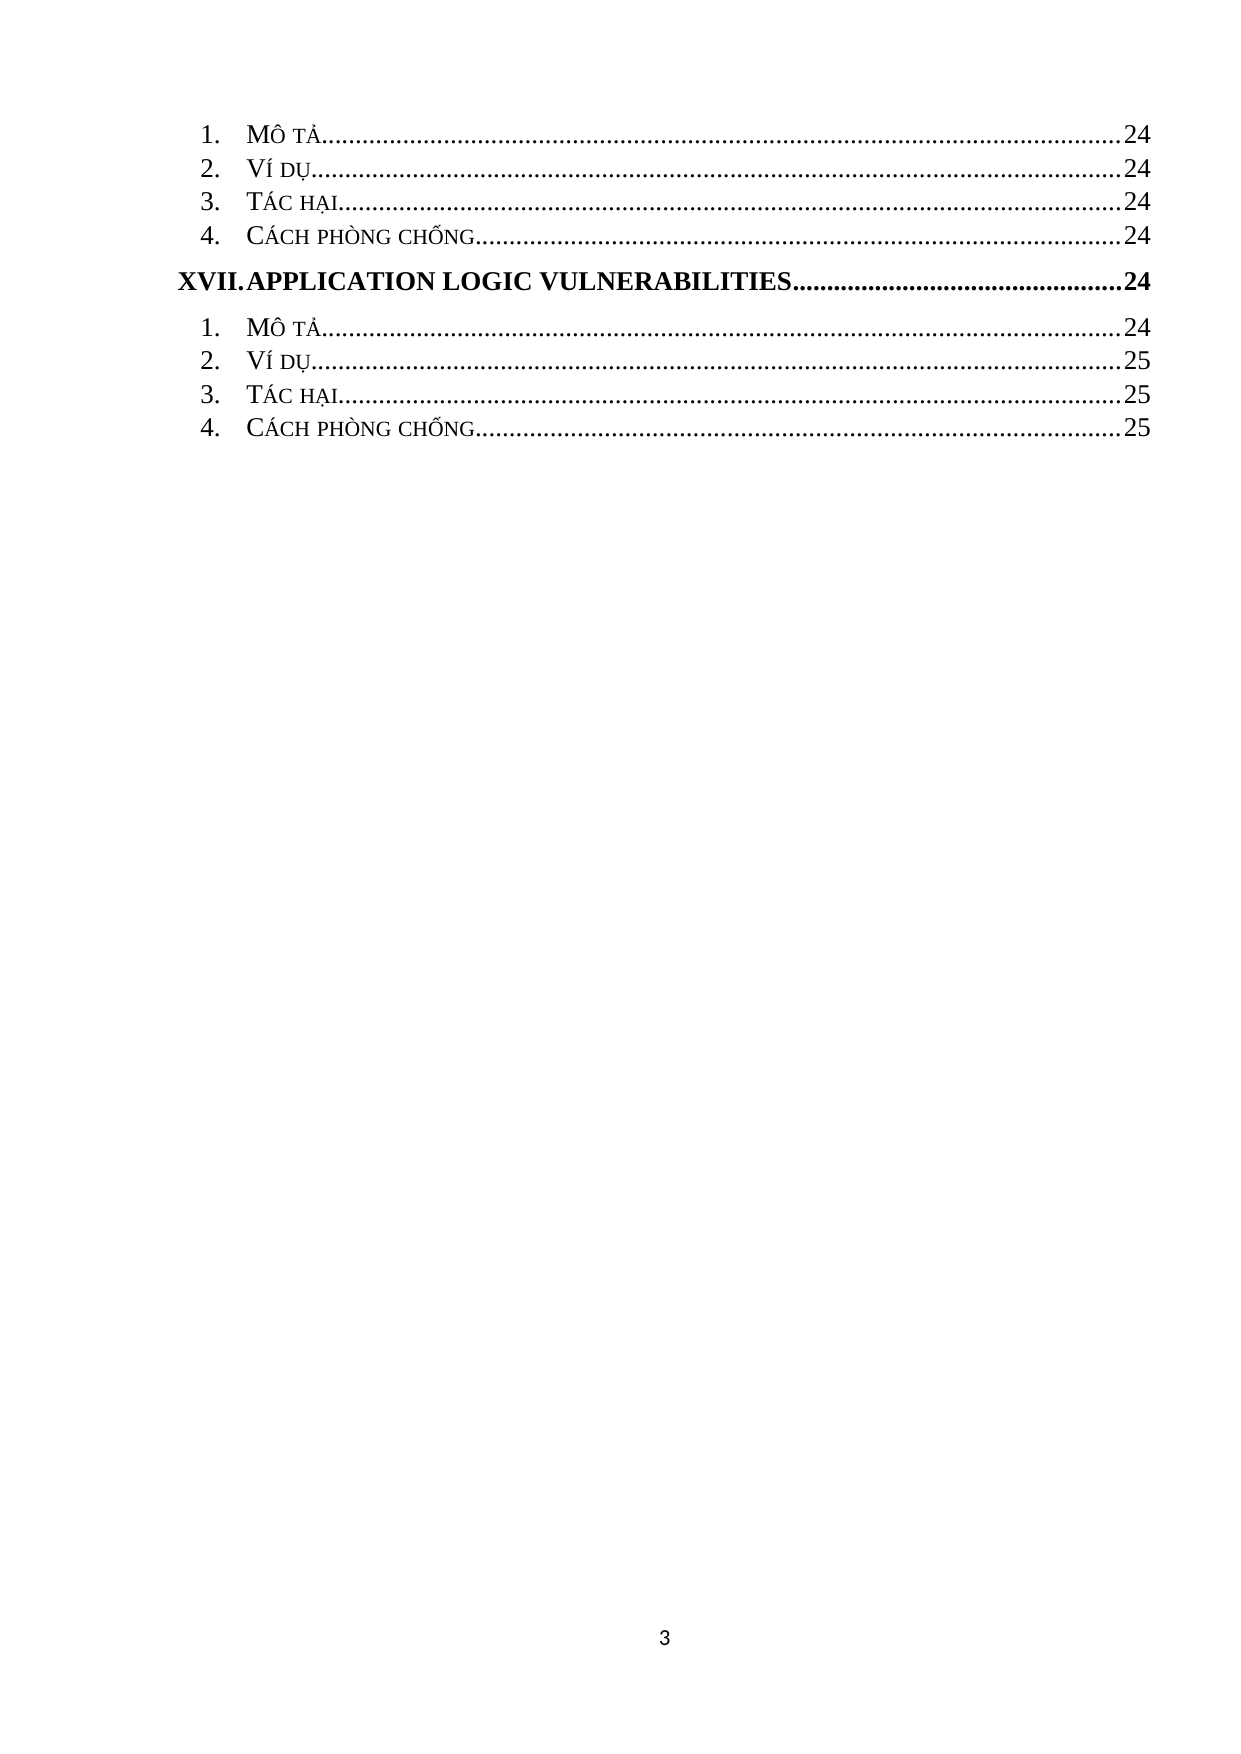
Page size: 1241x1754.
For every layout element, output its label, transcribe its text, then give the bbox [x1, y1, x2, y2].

text 3. Tác hại 24 [200, 185, 1152, 216]
text 1. Mô tả 24 [200, 311, 1152, 342]
text 1. Mô tả 24 [200, 118, 1152, 149]
text 4. Cách phòng chống 24 [200, 219, 1152, 250]
text 3. Tác hại 25 [200, 378, 1152, 409]
text 2. Ví dụ 25 [200, 344, 1152, 376]
text XVII. Application Logic Vulnerabilities 24 [177, 265, 1152, 296]
text 4. Cách phòng chống 25 [200, 411, 1152, 443]
text 2. Ví dụ 24 [200, 152, 1152, 183]
